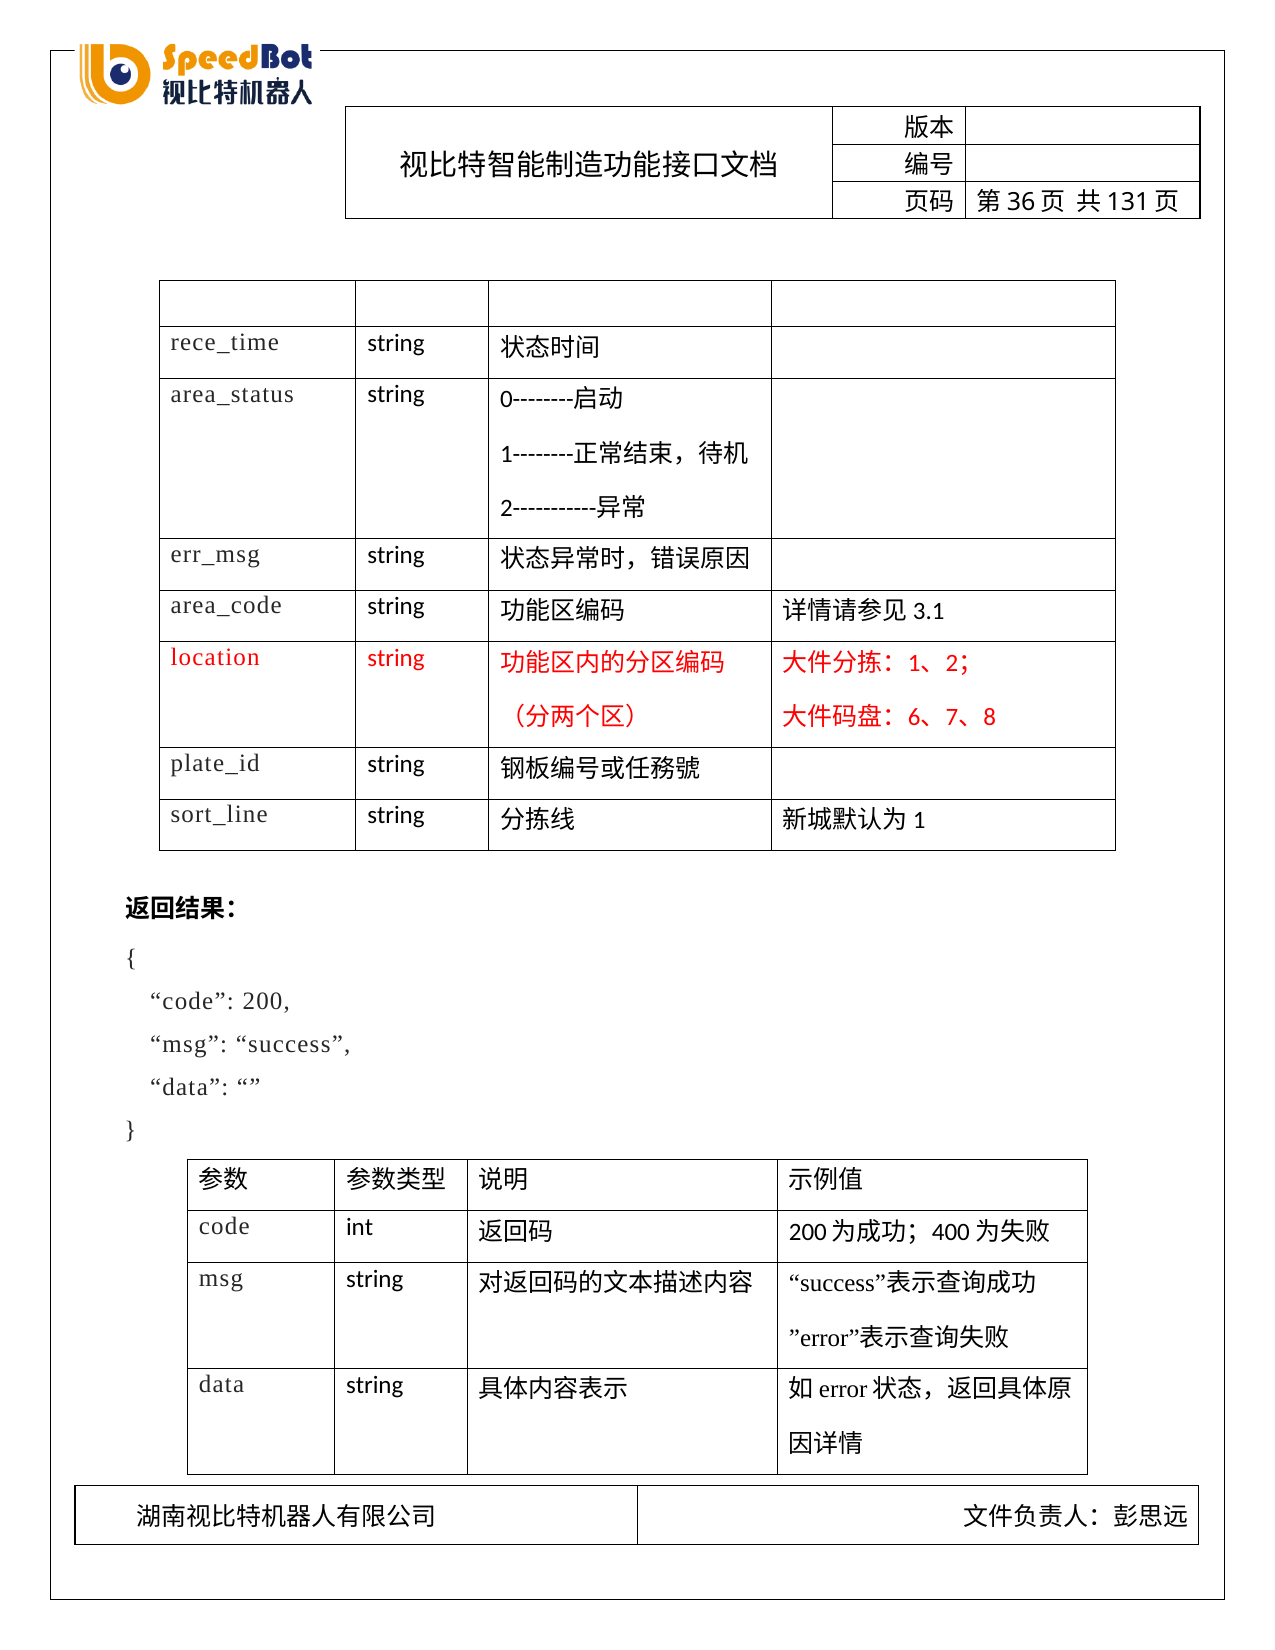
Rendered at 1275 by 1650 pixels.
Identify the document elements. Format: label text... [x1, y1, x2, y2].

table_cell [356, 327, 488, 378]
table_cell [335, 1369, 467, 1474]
text 返回结果： [75, 889, 1200, 925]
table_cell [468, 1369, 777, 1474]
text “data”: “” [75, 1072, 1200, 1101]
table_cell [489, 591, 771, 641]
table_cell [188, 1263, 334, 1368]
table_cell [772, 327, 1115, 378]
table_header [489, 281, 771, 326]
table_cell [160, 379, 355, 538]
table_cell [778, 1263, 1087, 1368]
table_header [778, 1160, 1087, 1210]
text “code”: 200, [75, 986, 1200, 1015]
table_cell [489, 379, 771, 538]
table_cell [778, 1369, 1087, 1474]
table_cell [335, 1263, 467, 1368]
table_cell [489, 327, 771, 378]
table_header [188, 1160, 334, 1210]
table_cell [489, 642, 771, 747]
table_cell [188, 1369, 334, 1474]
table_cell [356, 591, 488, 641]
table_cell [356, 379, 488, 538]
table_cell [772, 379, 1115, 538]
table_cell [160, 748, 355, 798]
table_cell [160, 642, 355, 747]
text } [75, 1116, 1200, 1144]
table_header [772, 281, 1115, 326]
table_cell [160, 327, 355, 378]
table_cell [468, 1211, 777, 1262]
text “msg”: “success”, [75, 1029, 1200, 1058]
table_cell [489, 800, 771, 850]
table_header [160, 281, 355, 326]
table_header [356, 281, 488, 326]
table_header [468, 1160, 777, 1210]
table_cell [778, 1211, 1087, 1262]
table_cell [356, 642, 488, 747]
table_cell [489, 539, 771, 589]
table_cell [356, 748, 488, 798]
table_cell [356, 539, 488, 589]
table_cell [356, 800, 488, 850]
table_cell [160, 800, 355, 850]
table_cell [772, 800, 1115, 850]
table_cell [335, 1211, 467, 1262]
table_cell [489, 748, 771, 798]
text { [75, 943, 1200, 972]
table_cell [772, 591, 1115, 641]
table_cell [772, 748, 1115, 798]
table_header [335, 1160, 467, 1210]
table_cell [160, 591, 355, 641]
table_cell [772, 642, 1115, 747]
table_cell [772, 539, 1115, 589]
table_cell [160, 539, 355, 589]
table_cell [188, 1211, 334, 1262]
picture [73, 20, 320, 127]
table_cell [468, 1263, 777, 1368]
